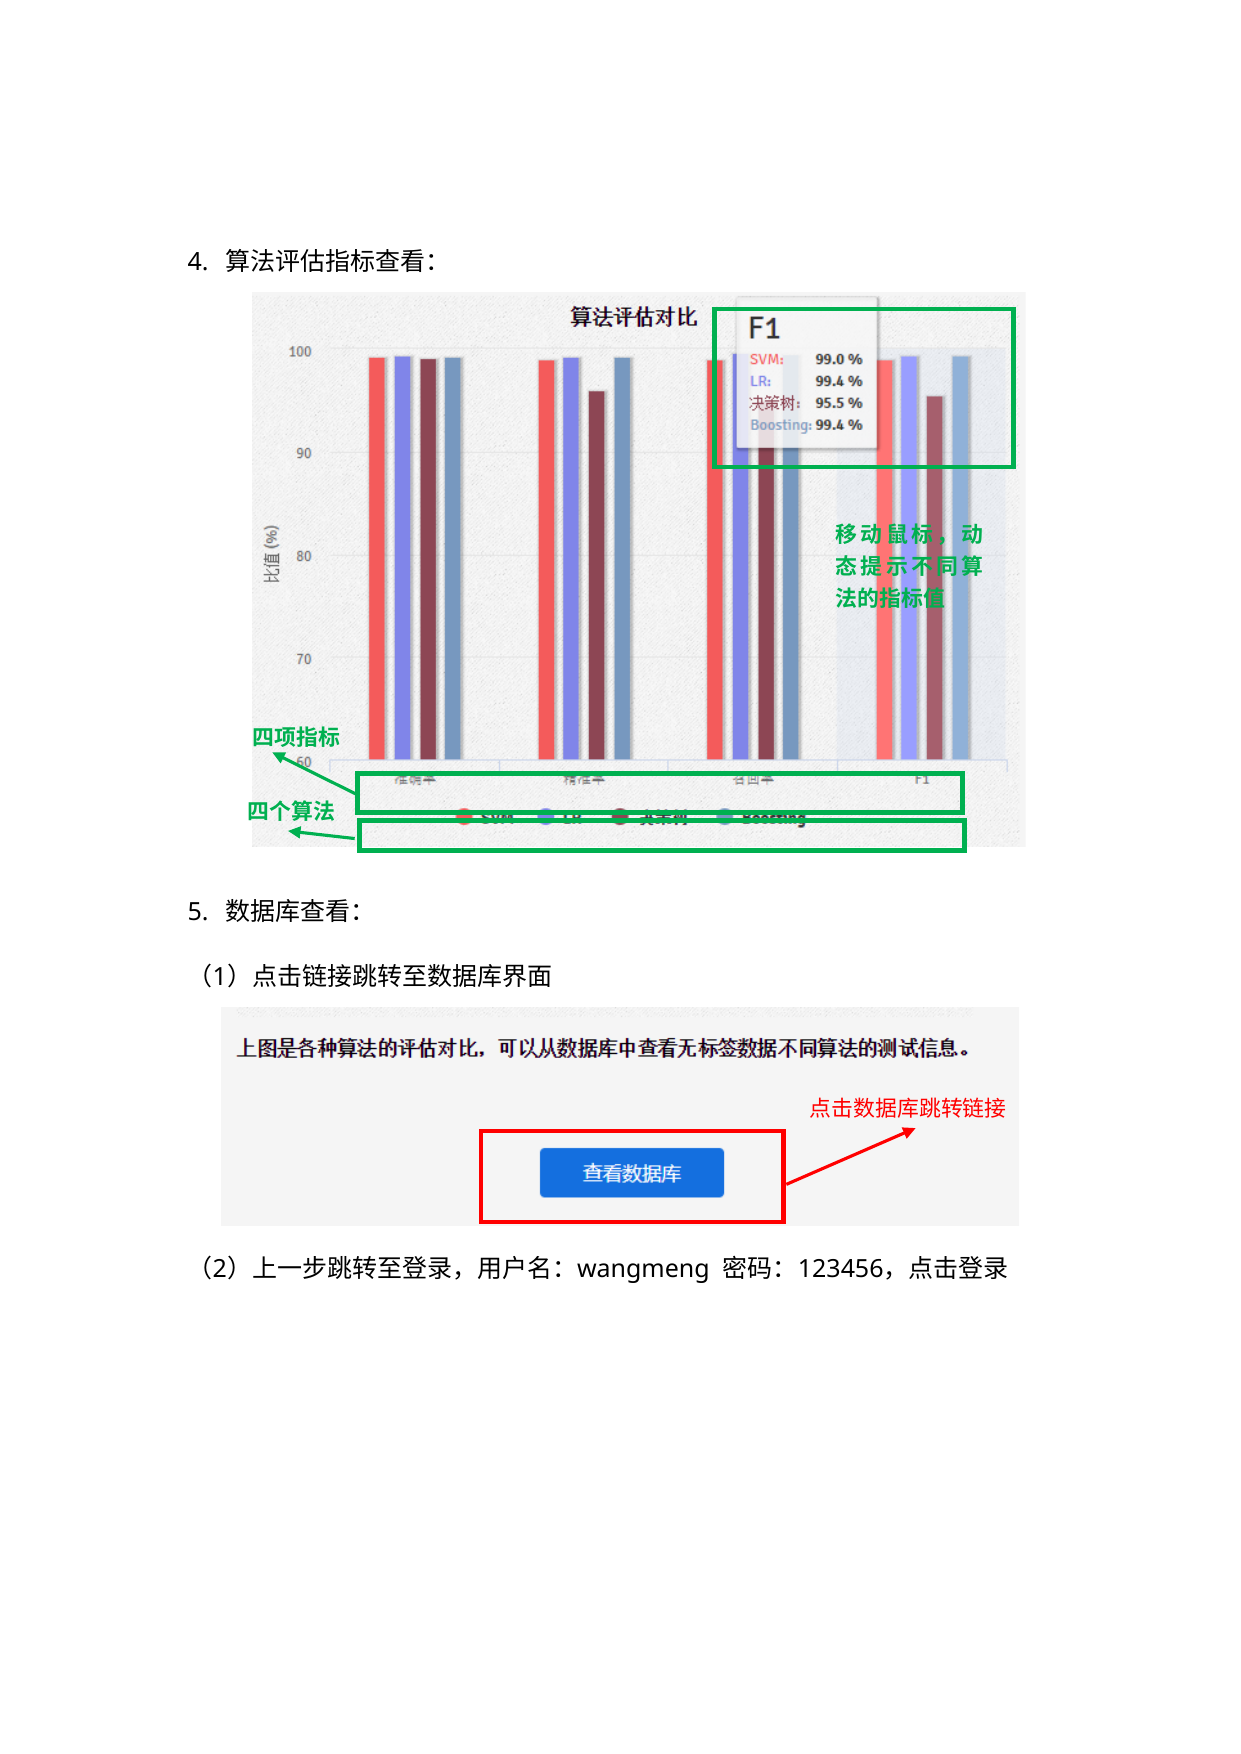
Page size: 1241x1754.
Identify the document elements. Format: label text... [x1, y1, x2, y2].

picture [252, 292, 1026, 847]
list 数据库查看： [187, 877, 1053, 942]
text （1）点击链接跳转至数据库界面 [187, 942, 1053, 1007]
list 算法评估指标查看： [187, 227, 1053, 292]
text （2）上一步跳转至登录，用户名：wangmeng 密码：123456，点击登录 [187, 1234, 1053, 1299]
picture [362, 823, 962, 847]
picture [252, 805, 264, 816]
picture [221, 1007, 1020, 1226]
